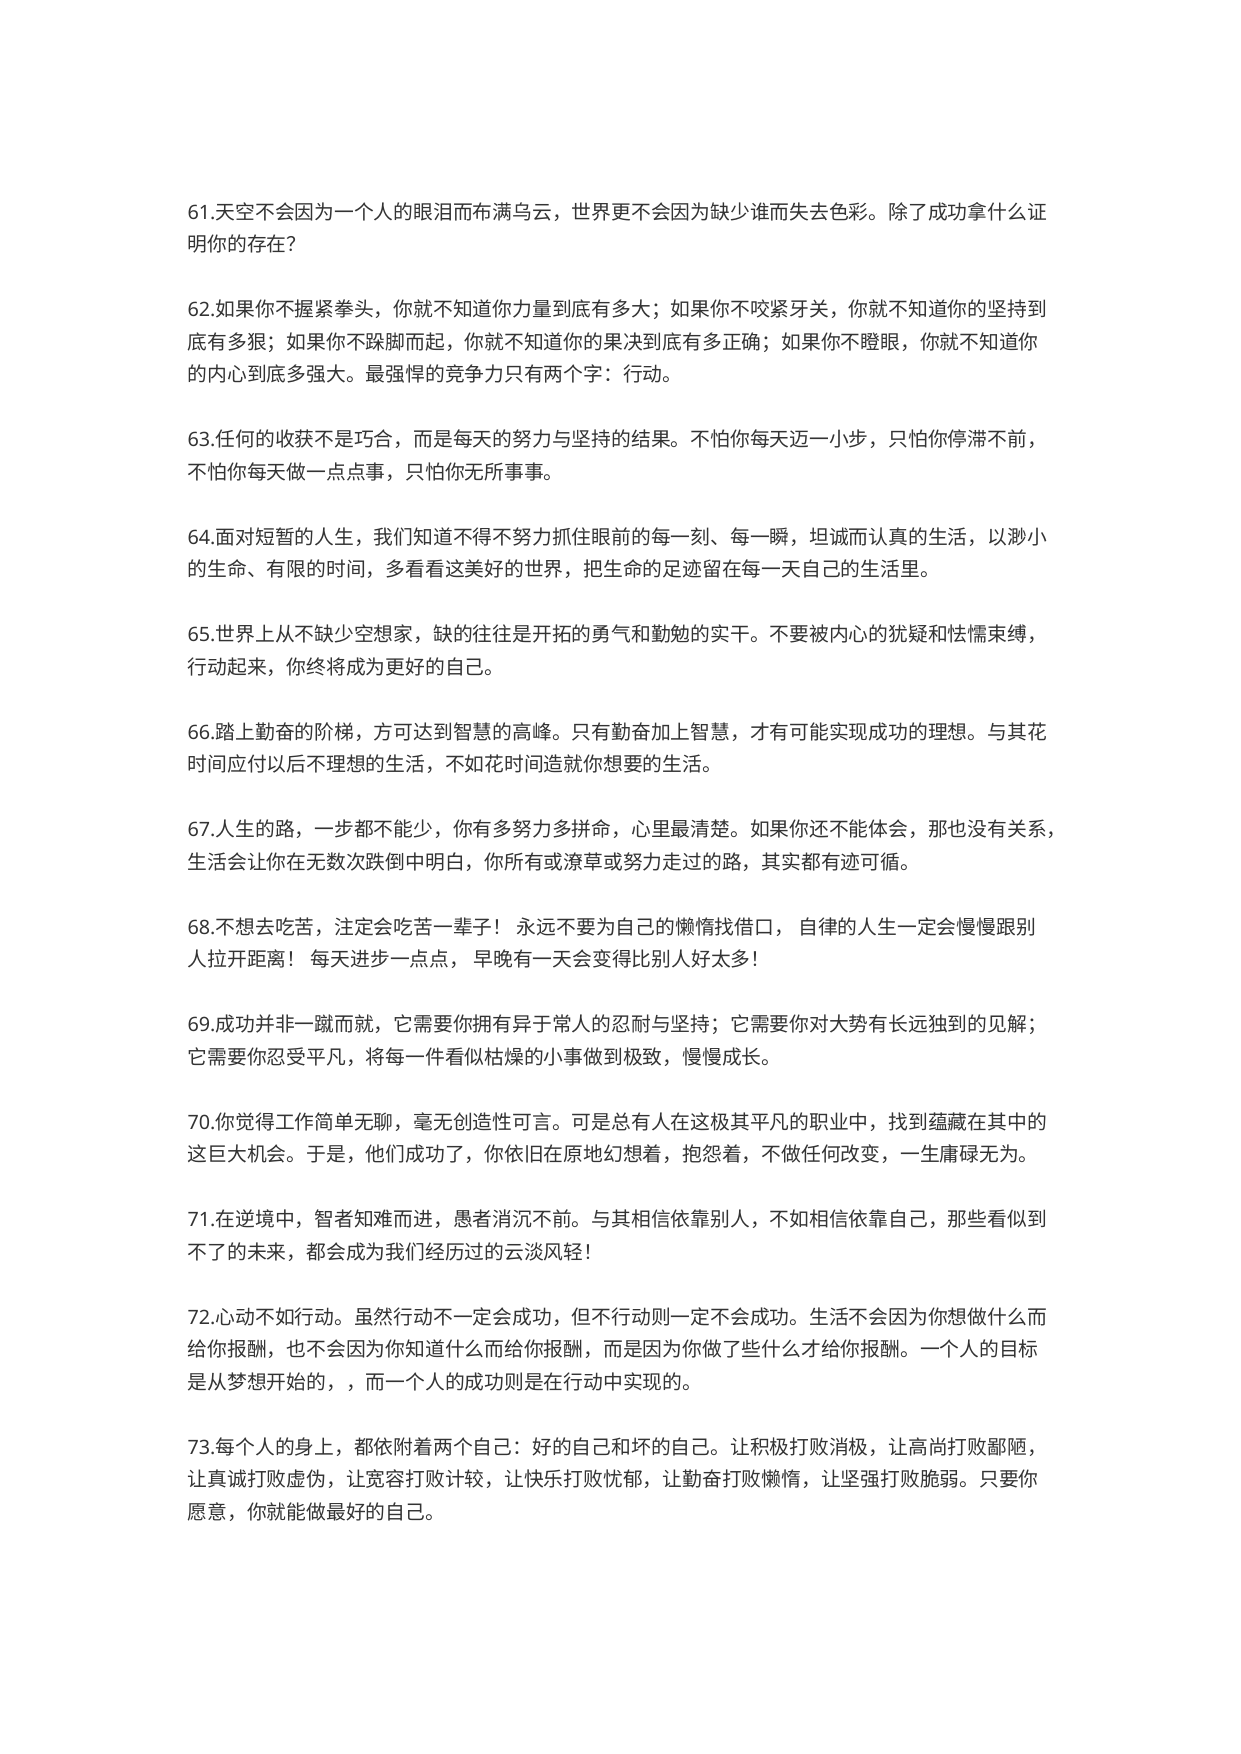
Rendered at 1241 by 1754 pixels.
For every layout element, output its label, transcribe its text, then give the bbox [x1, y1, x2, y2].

text 69.成功并非一蹴而就，它需要你拥有异于常人的忍耐与坚持；它需要你对大势有长远独到的见解；它需要你忍受平凡，将每一件看似枯燥的小事做到极致，慢慢成长。 [187, 1007, 1053, 1072]
text 70.你觉得工作简单无聊，毫无创造性可言。可是总有人在这极其平凡的职业中，找到蕴藏在其中的这巨大机会。于是，他们成功了，你依旧在原地幻想着，抱怨着，不做任何改变，一生庸碌无为。 [187, 1104, 1053, 1169]
text 62.如果你不握紧拳头，你就不知道你力量到底有多大；如果你不咬紧牙关，你就不知道你的坚持到底有多狠；如果你不跺脚而起，你就不知道你的果决到底有多正确；如果你不瞪眼，你就不知道你的内心到底多强大。最强悍的竞争力只有两个字：行动。 [187, 292, 1053, 389]
text 63.任何的收获不是巧合，而是每天的努力与坚持的结果。不怕你每天迈一小步，只怕你停滞不前，不怕你每天做一点点事，只怕你无所事事。 [187, 422, 1053, 487]
text 64.面对短暂的人生，我们知道不得不努力抓住眼前的每一刻、每一瞬，坦诚而认真的生活，以渺小的生命、有限的时间，多看看这美好的世界，把生命的足迹留在每一天自己的生活里。 [187, 519, 1053, 584]
text 72.心动不如行动。虽然行动不一定会成功，但不行动则一定不会成功。生活不会因为你想做什么而给你报酬，也不会因为你知道什么而给你报酬，而是因为你做了些什么才给你报酬。一个人的目标是从梦想开始的，，而一个人的成功则是在行动中实现的。 [187, 1299, 1053, 1397]
text 71.在逆境中，智者知难而进，愚者消沉不前。与其相信依靠别人，不如相信依靠自己，那些看似到不了的未来，都会成为我们经历过的云淡风轻！ [187, 1202, 1053, 1267]
text 73.每个人的身上，都依附着两个自己：好的自己和坏的自己。让积极打败消极，让高尚打败鄙陋，让真诚打败虚伪，让宽容打败计较，让快乐打败忧郁，让勤奋打败懒惰，让坚强打败脆弱。只要你愿意，你就能做最好的自己。 [187, 1429, 1053, 1527]
text 67.人生的路，一步都不能少，你有多努力多拼命，心里最清楚。如果你还不能体会，那也没有关系，生活会让你在无数次跌倒中明白，你所有或潦草或努力走过的路，其实都有迹可循。 [187, 812, 1053, 877]
text 68.不想去吃苦，注定会吃苦一辈子！ 永远不要为自己的懒惰找借口， 自律的人生一定会慢慢跟别人拉开距离！ 每天进步一点点， 早晚有一天会变得比别人好太多！ [187, 909, 1053, 974]
text 61.天空不会因为一个人的眼泪而布满乌云，世界更不会因为缺少谁而失去色彩。除了成功拿什么证明你的存在？ [187, 194, 1053, 259]
text 66.踏上勤奋的阶梯，方可达到智慧的高峰。只有勤奋加上智慧，才有可能实现成功的理想。与其花时间应付以后不理想的生活，不如花时间造就你想要的生活。 [187, 714, 1053, 779]
text 65.世界上从不缺少空想家，缺的往往是开拓的勇气和勤勉的实干。不要被内心的犹疑和怯懦束缚，行动起来，你终将成为更好的自己。 [187, 617, 1053, 682]
